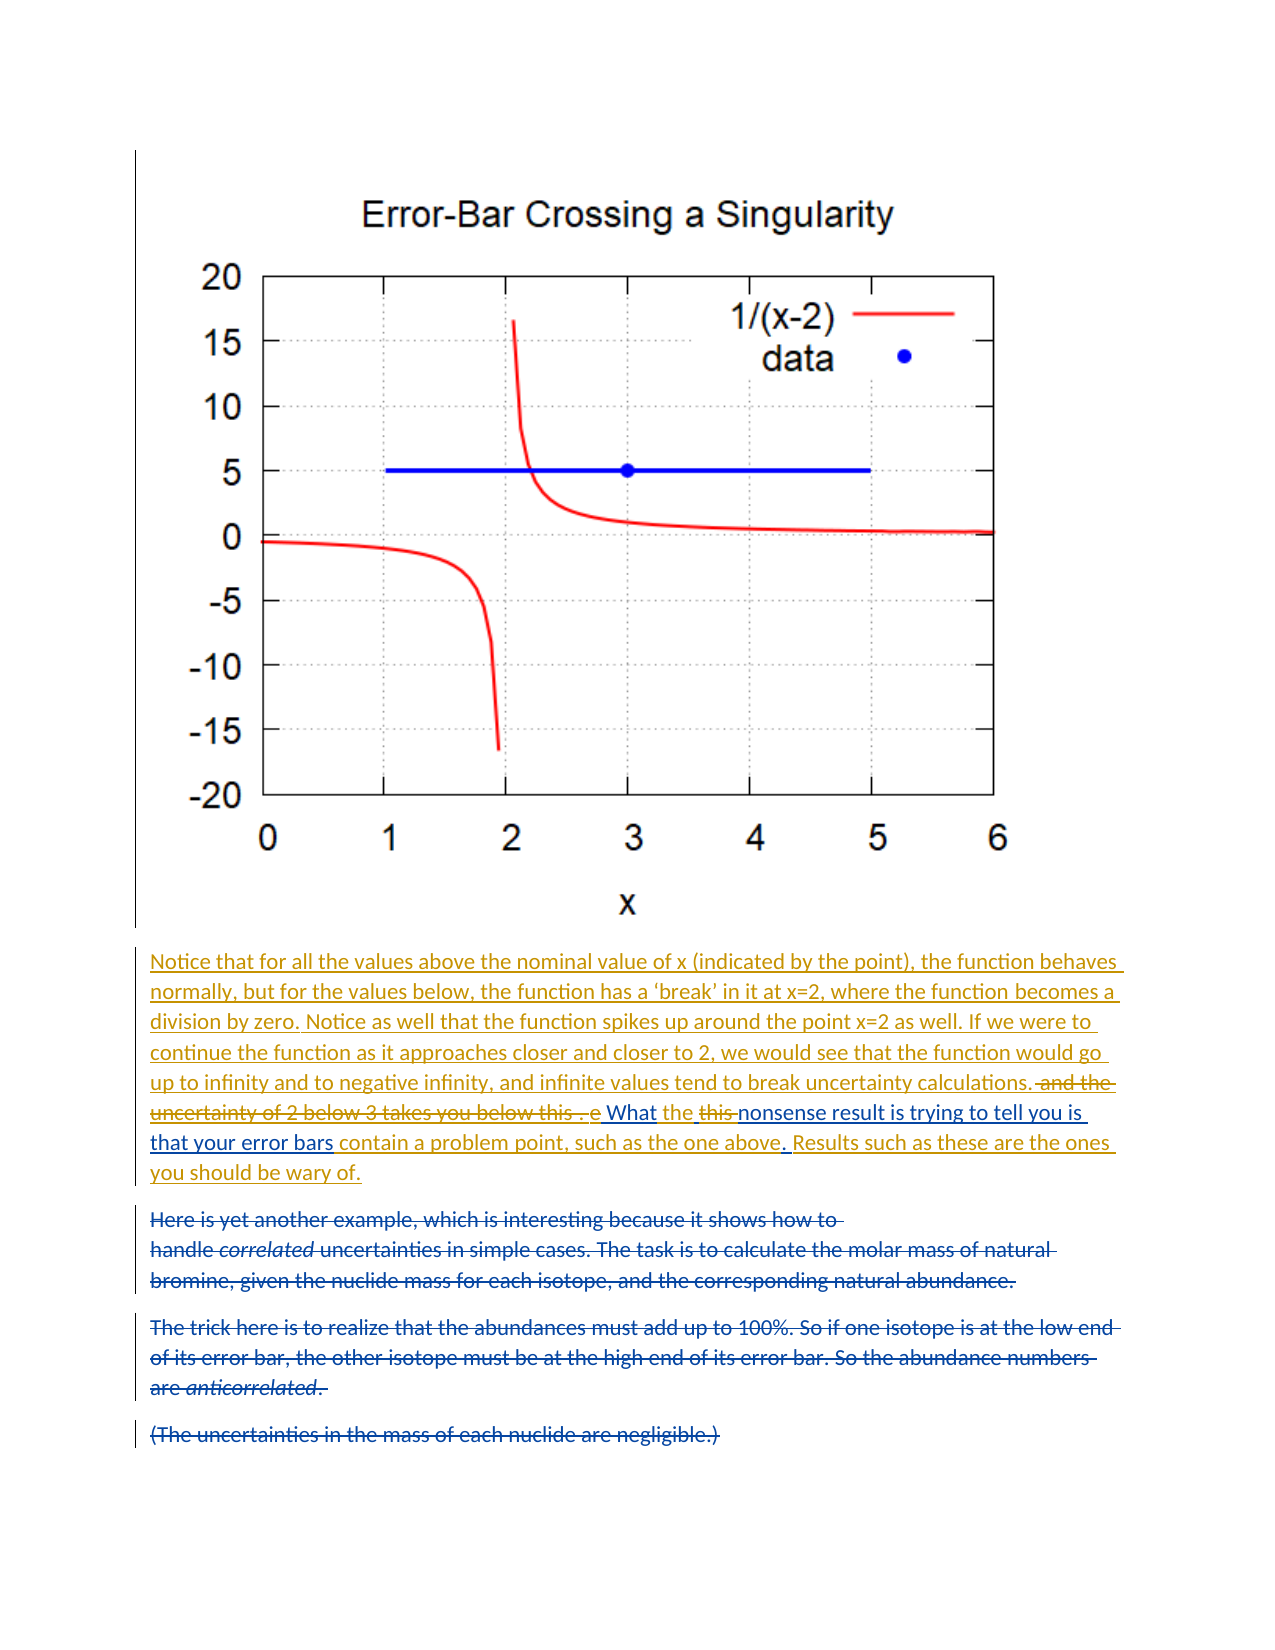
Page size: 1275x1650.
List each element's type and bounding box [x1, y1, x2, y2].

picture [150, 150, 1054, 929]
